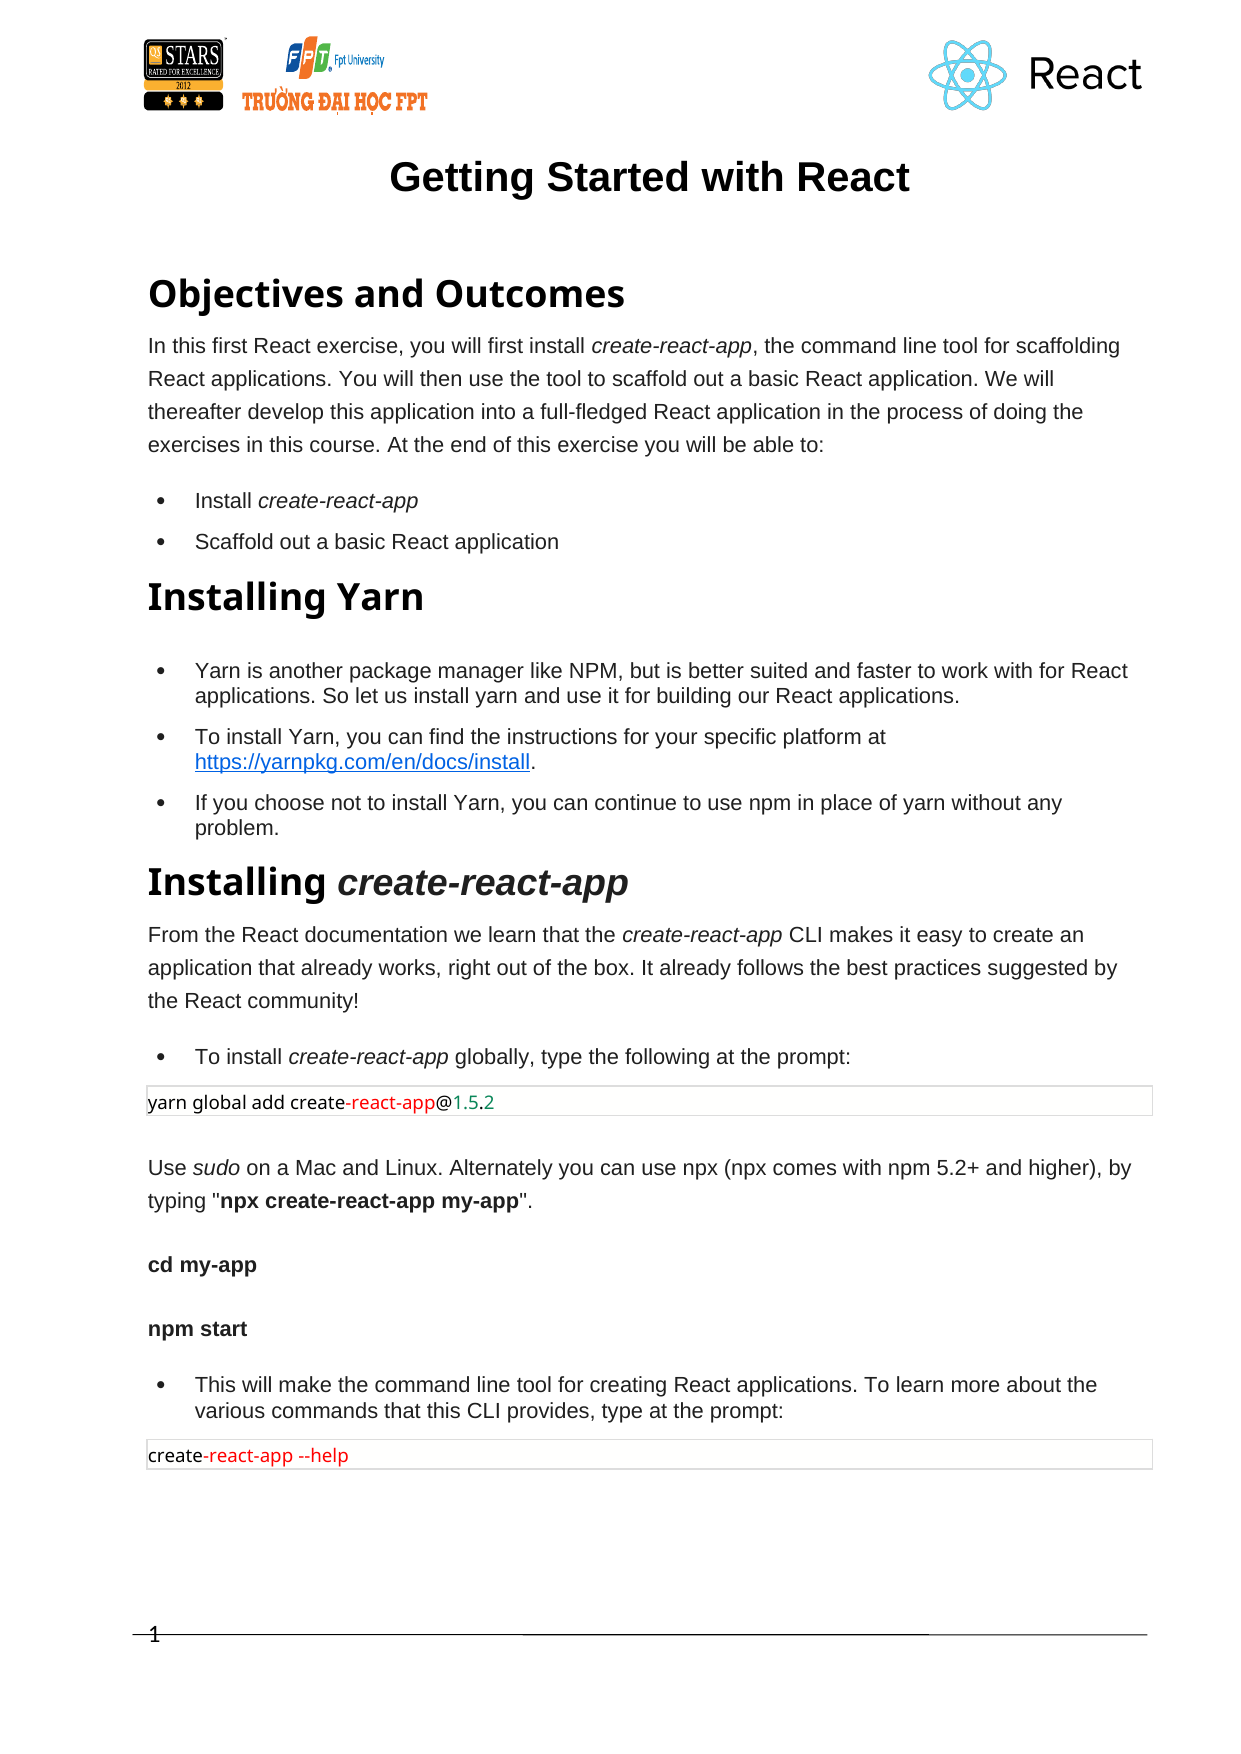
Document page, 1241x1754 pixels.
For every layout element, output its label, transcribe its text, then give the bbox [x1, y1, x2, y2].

subtitle Installing Yarn [148, 570, 1152, 621]
text yarn global add create-react-app@1.5.2 [148, 1087, 1152, 1115]
subtitle Installing create-react-app [148, 856, 1152, 907]
text create-react-app --help [148, 1440, 1152, 1468]
picture [918, 40, 1176, 111]
list Yarn is another package manager like NPM, but is better suited and faster to work with for React applications. So let us install yarn and use it for building our React applications. [157, 658, 1152, 708]
list To install Yarn, you can find the instructions for your specific platform at https://yarnpkg.com/en/docs/install. [157, 724, 1152, 774]
text npm start [148, 1308, 1152, 1341]
subtitle Getting Started with React [148, 152, 1152, 200]
text Use sudo on a Mac and Linux. Alternately you can use npx (npx comes with npm 5.2+ and higher), by typing "npx create-react-app my-app". [148, 1147, 1152, 1213]
text cd my-app [148, 1244, 1152, 1277]
list To install create-react-app globally, type the following at the prompt: [157, 1044, 1152, 1069]
list If you choose not to install Yarn, you can continue to use npm in place of yarn without any problem. [157, 790, 1152, 840]
list Scaffold out a basic React application [157, 529, 1152, 554]
subtitle Objectives and Outcomes [148, 267, 1152, 318]
text From the React documentation we learn that the create-react-app CLI makes it easy to create an application that already works, right out of the box. It already follows the best practices suggested by the React community! [148, 914, 1152, 1013]
list This will make the command line tool for creating React applications. To learn more about the various commands that this CLI provides, type at the prompt: [157, 1372, 1152, 1423]
list Install create-react-app [157, 488, 1152, 513]
text In this first React exercise, you will first install create-react-app, the command line tool for scaffolding React applications. You will then use the tool to scaffold out a basic React application. We will thereafter develop this application into a full-fledged React application in the process of doing the exercises in this course. At the end of this exercise you will be able to: [148, 326, 1152, 457]
